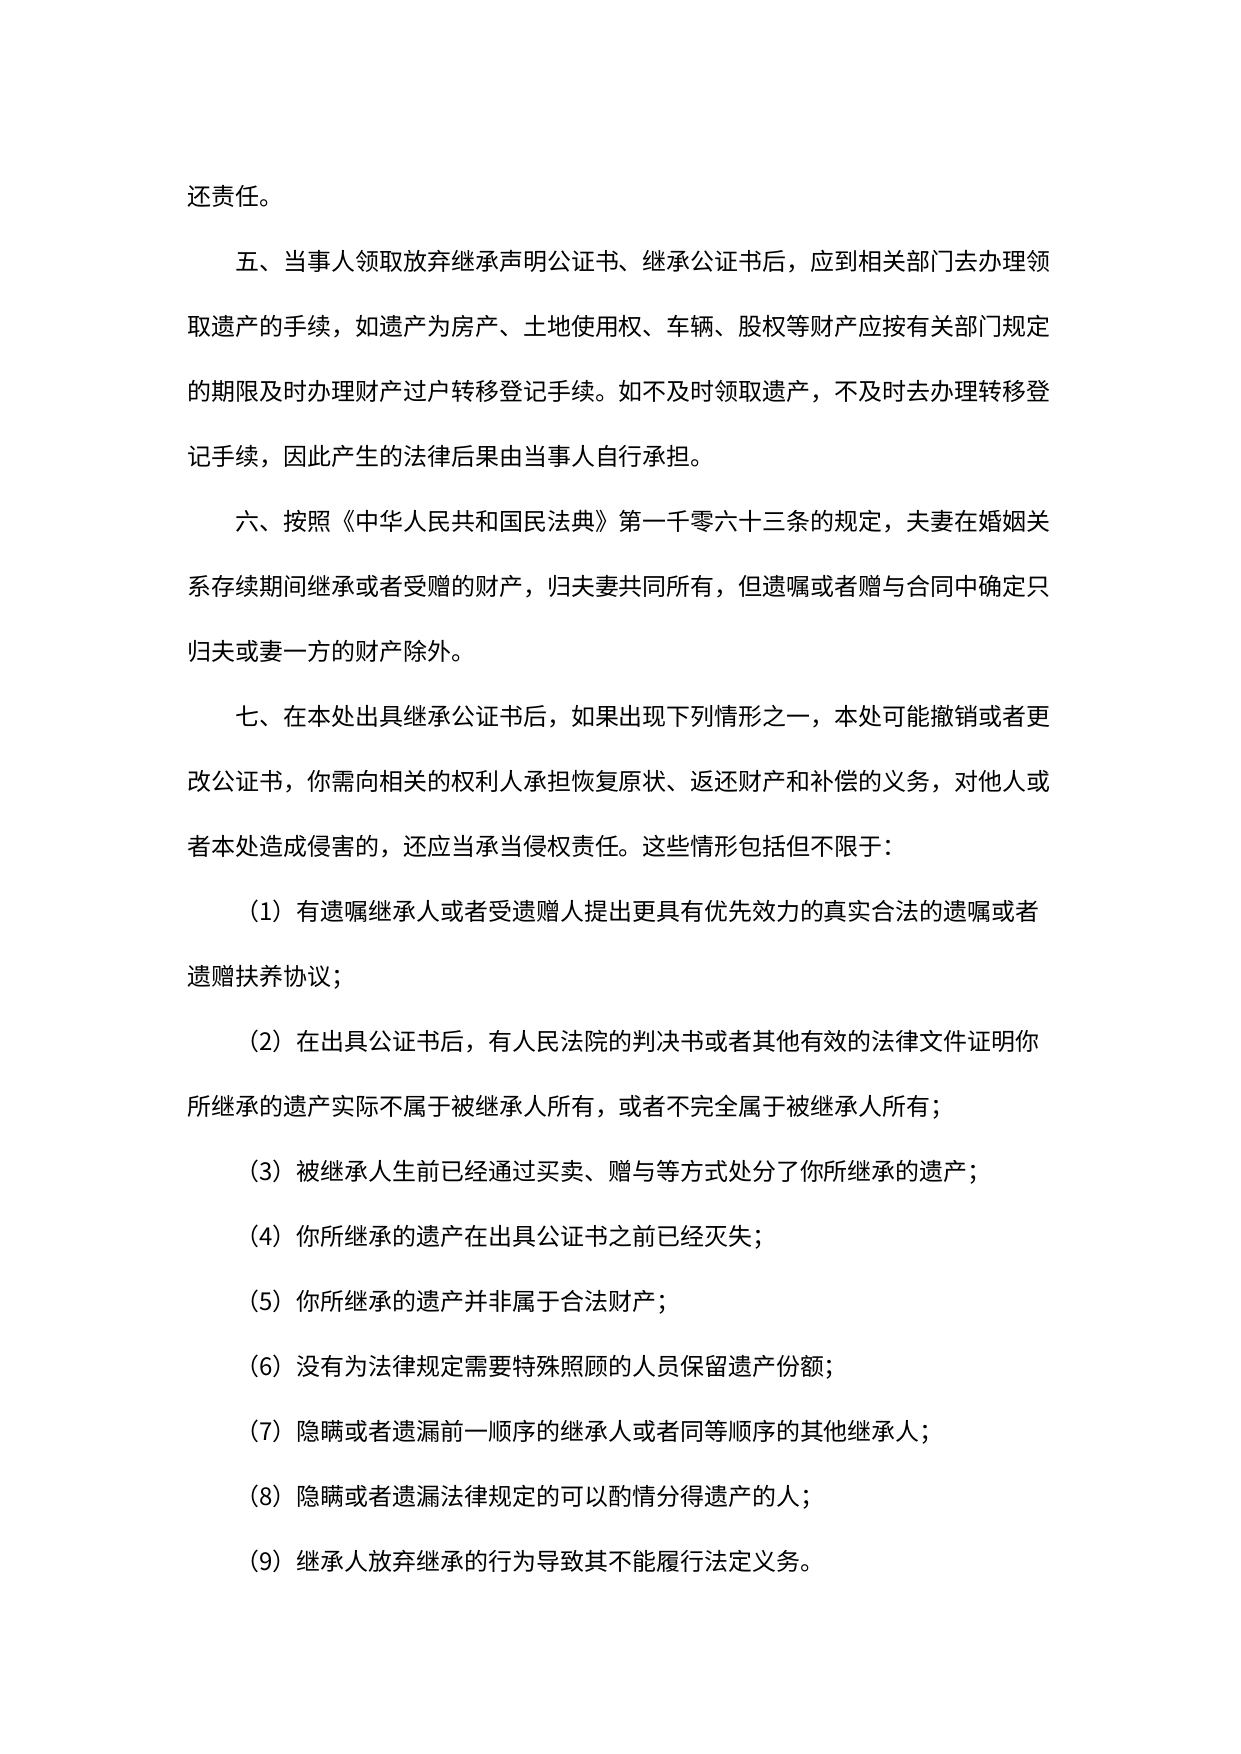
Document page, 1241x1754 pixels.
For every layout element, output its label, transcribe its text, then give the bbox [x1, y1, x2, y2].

text （5）你所继承的遗产并非属于合法财产； [187, 1267, 1053, 1332]
text （2）在出具公证书后，有人民法院的判决书或者其他有效的法律文件证明你所继承的遗产实际不属于被继承人所有，或者不完全属于被继承人所有； [187, 1007, 1053, 1137]
text （3）被继承人生前已经通过买卖、赠与等方式处分了你所继承的遗产； [187, 1137, 1053, 1202]
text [187, 162, 1053, 227]
text （7）隐瞒或者遗漏前一顺序的继承人或者同等顺序的其他继承人； [187, 1397, 1053, 1462]
text 七、在本处出具继承公证书后，如果出现下列情形之一，本处可能撤销或者更改公证书，你需向相关的权利人承担恢复原状、返还财产和补偿的义务，对他人或者本处造成侵害的，还应当承当侵权责任。这些情形包括但不限于： [187, 682, 1053, 877]
text （1）有遗嘱继承人或者受遗赠人提出更具有优先效力的真实合法的遗嘱或者遗赠扶养协议； [187, 877, 1053, 1007]
text 五、当事人领取放弃继承声明公证书、继承公证书后，应到相关部门去办理领取遗产的手续，如遗产为房产、土地使用权、车辆、股权等财产应按有关部门规定的期限及时办理财产过户转移登记手续。如不及时领取遗产，不及时去办理转移登记手续，因此产生的法律后果由当事人自行承担。 [187, 227, 1053, 487]
text （6）没有为法律规定需要特殊照顾的人员保留遗产份额； [187, 1332, 1053, 1397]
text （9）继承人放弃继承的行为导致其不能履行法定义务。 [187, 1527, 1053, 1592]
text 六、按照《中华人民共和国民法典》第一千零六十三条的规定，夫妻在婚姻关系存续期间继承或者受赠的财产，归夫妻共同所有，但遗嘱或者赠与合同中确定只归夫或妻一方的财产除外。 [187, 487, 1053, 682]
text （4）你所继承的遗产在出具公证书之前已经灭失； [187, 1202, 1053, 1267]
text （8）隐瞒或者遗漏法律规定的可以酌情分得遗产的人； [187, 1462, 1053, 1527]
